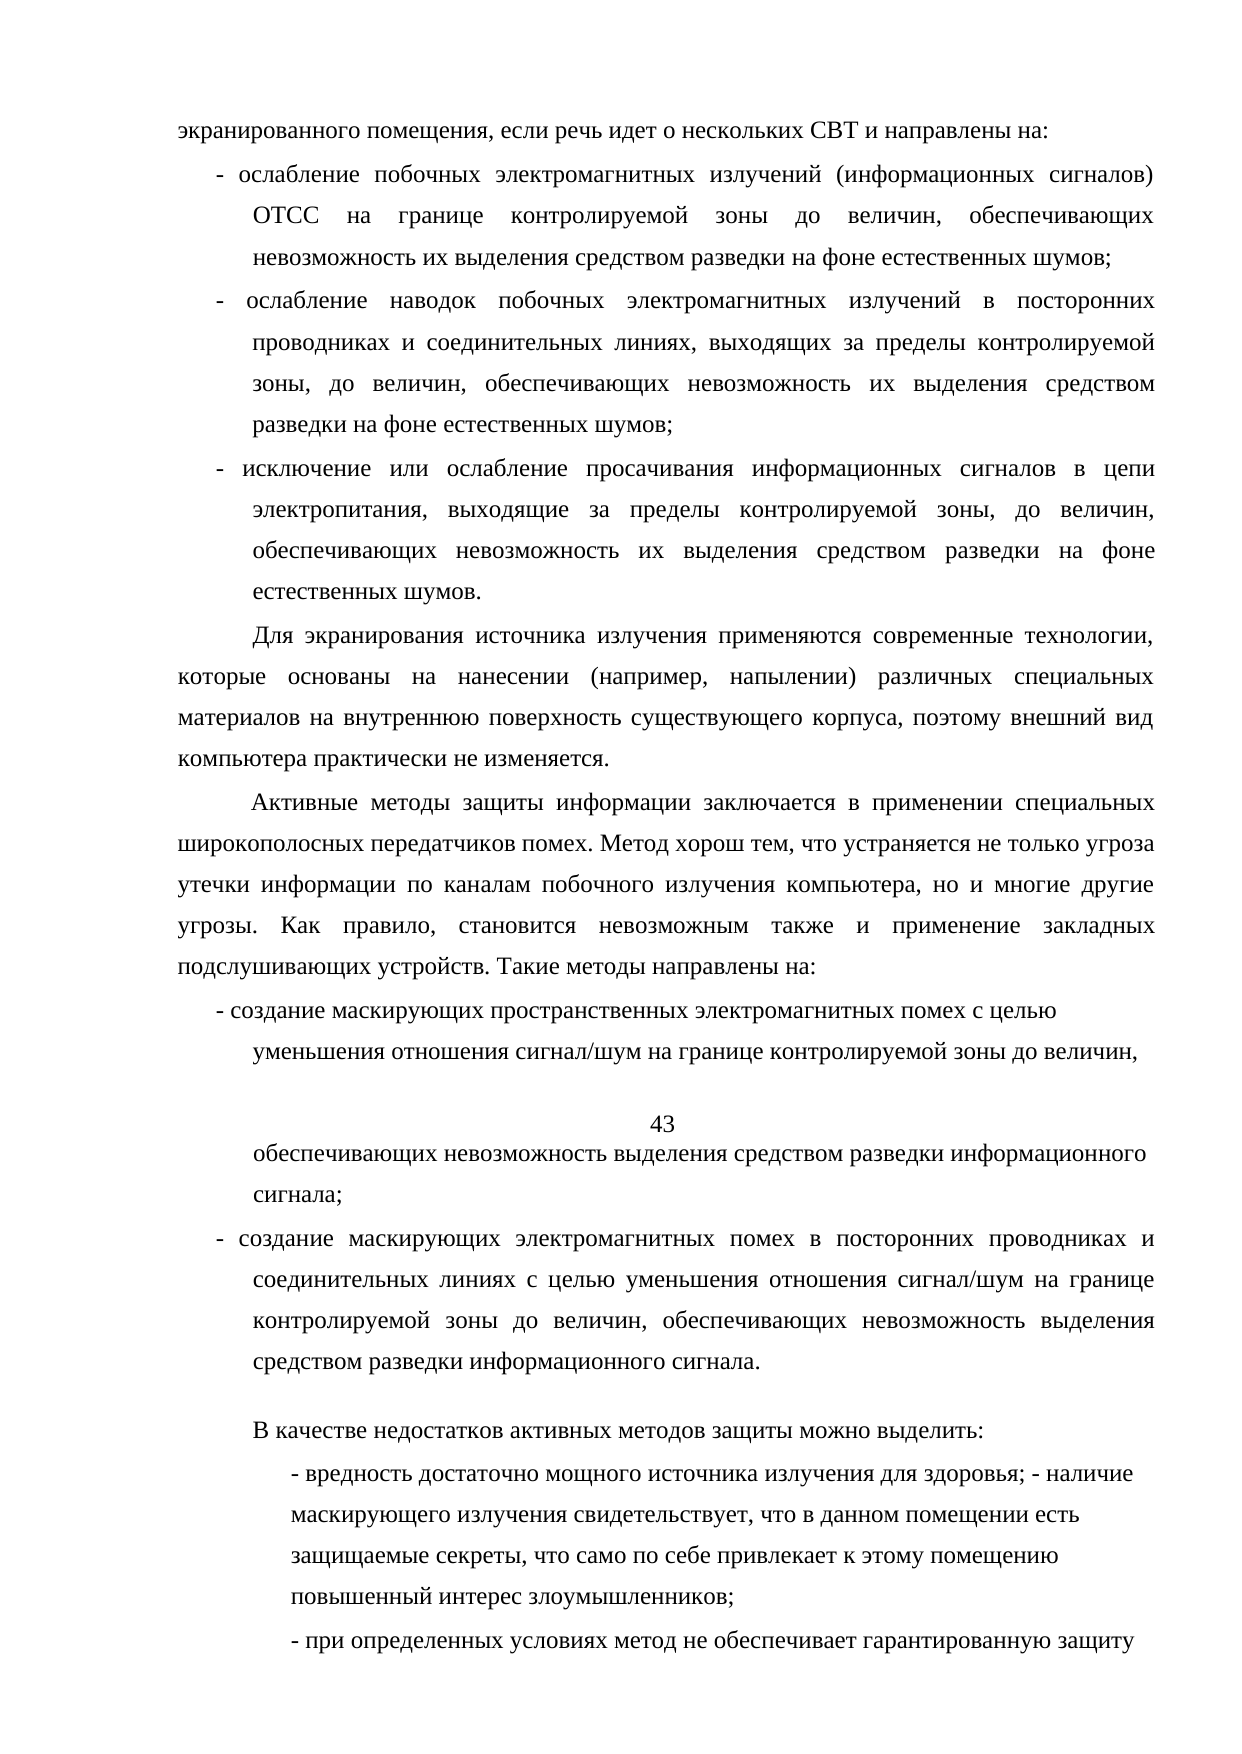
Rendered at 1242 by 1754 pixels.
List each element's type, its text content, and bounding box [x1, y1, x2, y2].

text - исключение или ослабление просачивания информационных сигналов в цепи электропитания, выходящие за пределы контролируемой зоны, до величин, обеспечивающих невозможность их выделения средством разведки на фоне естественных шумов. [216, 453, 1156, 605]
text Для экранирования источника излучения применяются современные технологии, которые основаны на нанесении (например, напылении) различных специальных материалов на внутреннюю поверхность существующего корпуса, поэтому внешний вид компьютера практически не изменяется. [178, 620, 1154, 772]
text - ослабление наводок побочных электромагнитных излучений в посторонних проводниках и соединительных линиях, выходящих за пределы контролируемой зоны, до величин, обеспечивающих невозможность их выделения средством разведки на фоне естественных шумов; [216, 286, 1156, 437]
text обеспечивающих невозможность выделения средством разведки информационного сигнала; [253, 1138, 1156, 1208]
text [177, 116, 1155, 144]
text - вредность достаточно мощного источника излучения для здоровья; - наличие маскирующего излучения свидетельствует, что в данном помещении есть защищаемые секреты, что само по себе привлекает к этому помещению повышенный интерес злоумышленников; [291, 1458, 1157, 1610]
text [291, 1625, 1157, 1654]
text В качестве недостатков активных методов защиты можно выделить: [252, 1415, 1159, 1444]
text Активные методы защиты информации заключается в применении специальных широкополосных передатчиков помех. Метод хорош тем, что устраняется не только угроза утечки информации по каналам побочного излучения компьютера, но и многие другие угрозы. Как правило, становится невозможным также и применение закладных подслушивающих устройств. Такие методы направлены на: [177, 787, 1156, 980]
text - создание маскирующих пространственных электромагнитных помех с целью уменьшения отношения сигнал/шум на границе контролируемой зоны до величин, [216, 995, 1156, 1065]
text - создание маскирующих электромагнитных помех в посторонних проводниках и соединительных линиях с целью уменьшения отношения сигнал/шум на границе контролируемой зоны до величин, обеспечивающих невозможность выделения средством разведки информационного сигнала. [216, 1223, 1156, 1375]
text 43 [134, 1109, 675, 1138]
text - ослабление побочных электромагнитных излучений (информационных сигналов) ОТСС на границе контролируемой зоны до величин, обеспечивающих невозможность их выделения средством разведки на фоне естественных шумов; [216, 159, 1154, 270]
